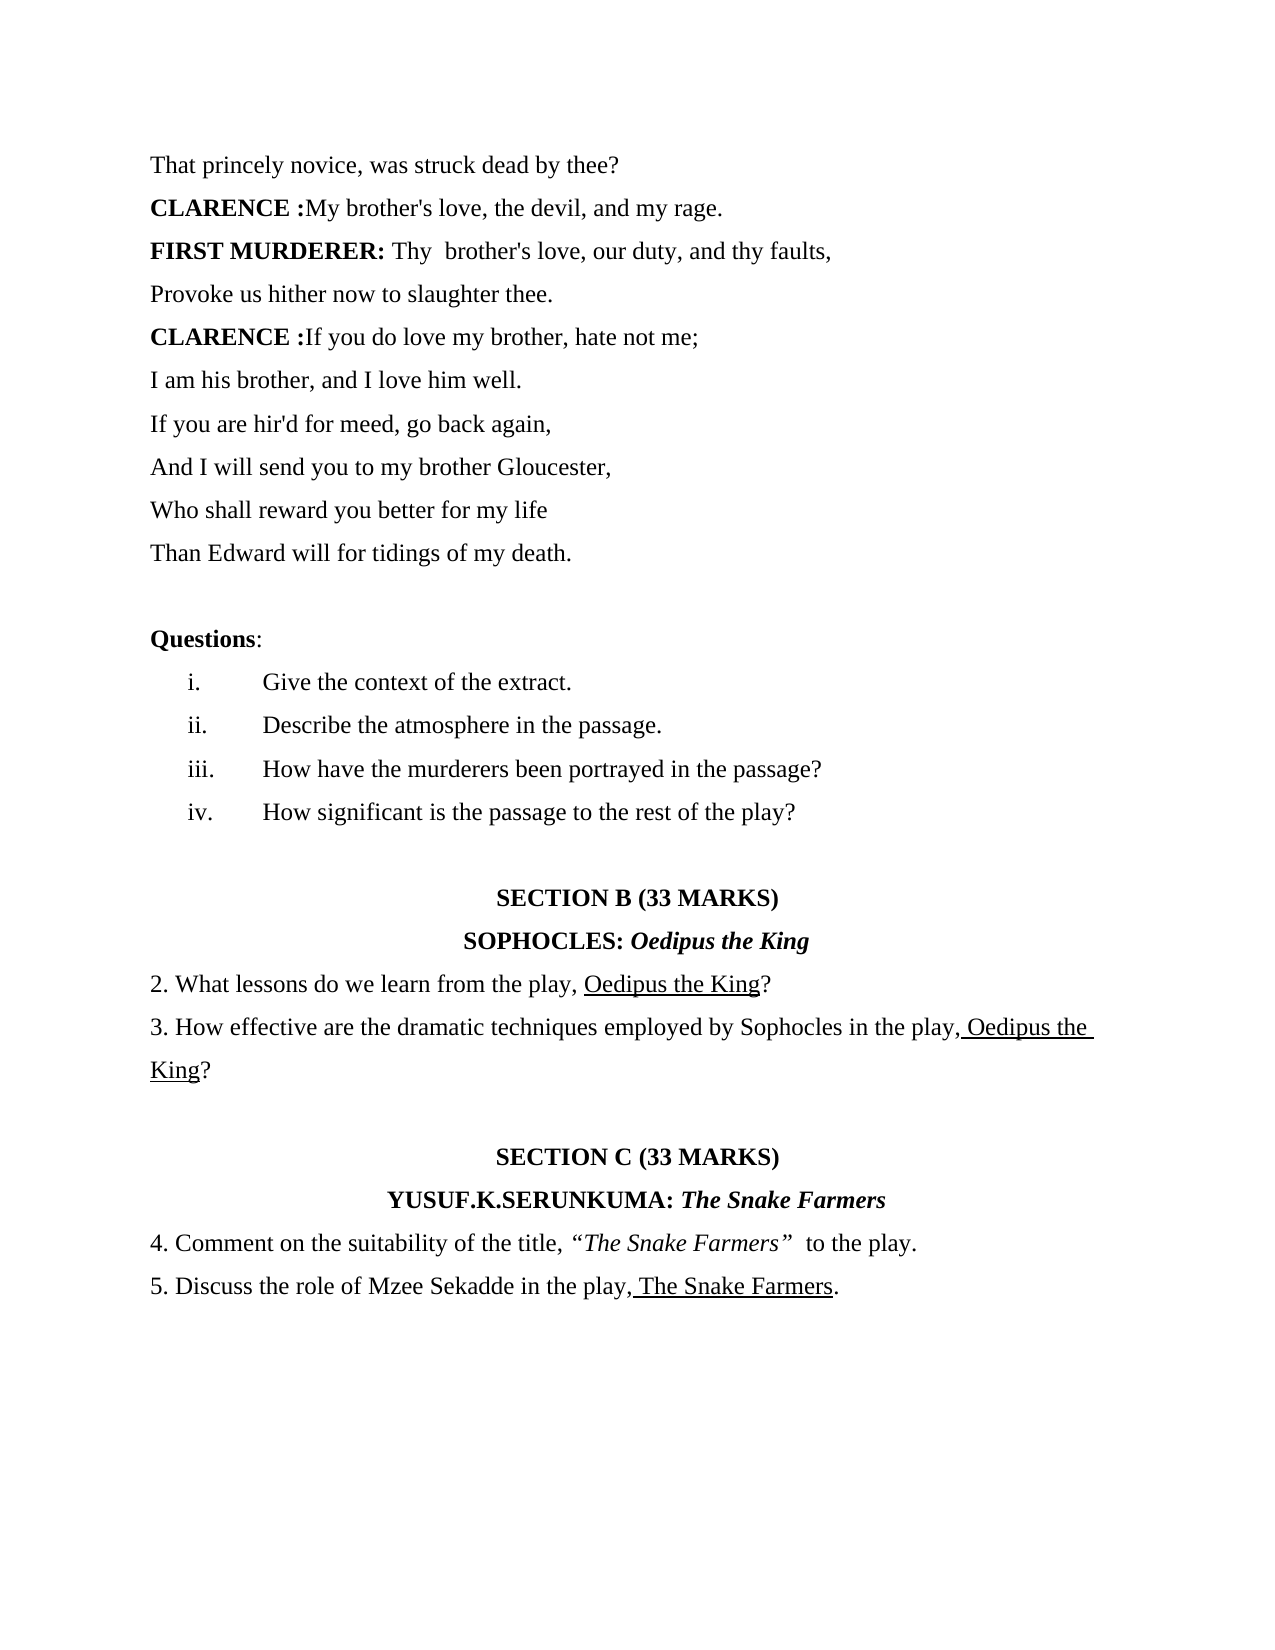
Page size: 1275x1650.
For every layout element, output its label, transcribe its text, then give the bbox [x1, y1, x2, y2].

text Questions: [150, 624, 1125, 653]
list Describe the atmosphere in the passage. [187, 711, 1125, 739]
text Provoke us hither now to slaughter thee. [150, 279, 1125, 308]
list How have the murderers been portrayed in the passage? [187, 754, 1125, 782]
text SECTION C (33 MARKS) [150, 1142, 1125, 1171]
text Than Edward will for tidings of my death. [150, 538, 1125, 567]
text 3. How effective are the dramatic techniques employed by Sophocles in the play, Oedipus the King? [150, 1012, 1125, 1084]
text That princely novice, was struck dead by thee? [150, 150, 1125, 179]
text SECTION B (33 MARKS) [150, 883, 1125, 912]
list Give the context of the extract. [187, 667, 1125, 696]
text CLARENCE :If you do love my brother, hate not me; [150, 322, 1125, 351]
text CLARENCE :My brother's love, the devil, and my rage. [150, 193, 1125, 222]
list How significant is the passage to the rest of the play? [187, 797, 1125, 826]
text And I will send you to my brother Gloucester, [150, 452, 1125, 481]
text If you are hir'd for meed, go back again, [150, 409, 1125, 437]
text 5. Discuss the role of Mzee Sekadde in the play, The Snake Farmers. [150, 1271, 1125, 1300]
text I am his brother, and I love him well. [150, 366, 1125, 394]
text YUSUF.K.SERUNKUMA: The Snake Farmers [150, 1185, 1125, 1214]
text FIRST MURDERER: Thy brother's love, our duty, and thy faults, [150, 236, 1125, 265]
text 4. Comment on the suitability of the title, “The Snake Farmers” to the play. [150, 1228, 1125, 1257]
text 2. What lessons do we learn from the play, Oedipus the King? [150, 969, 1125, 998]
text SOPHOCLES: Oedipus the King [150, 926, 1125, 955]
text Who shall reward you better for my life [150, 495, 1125, 524]
